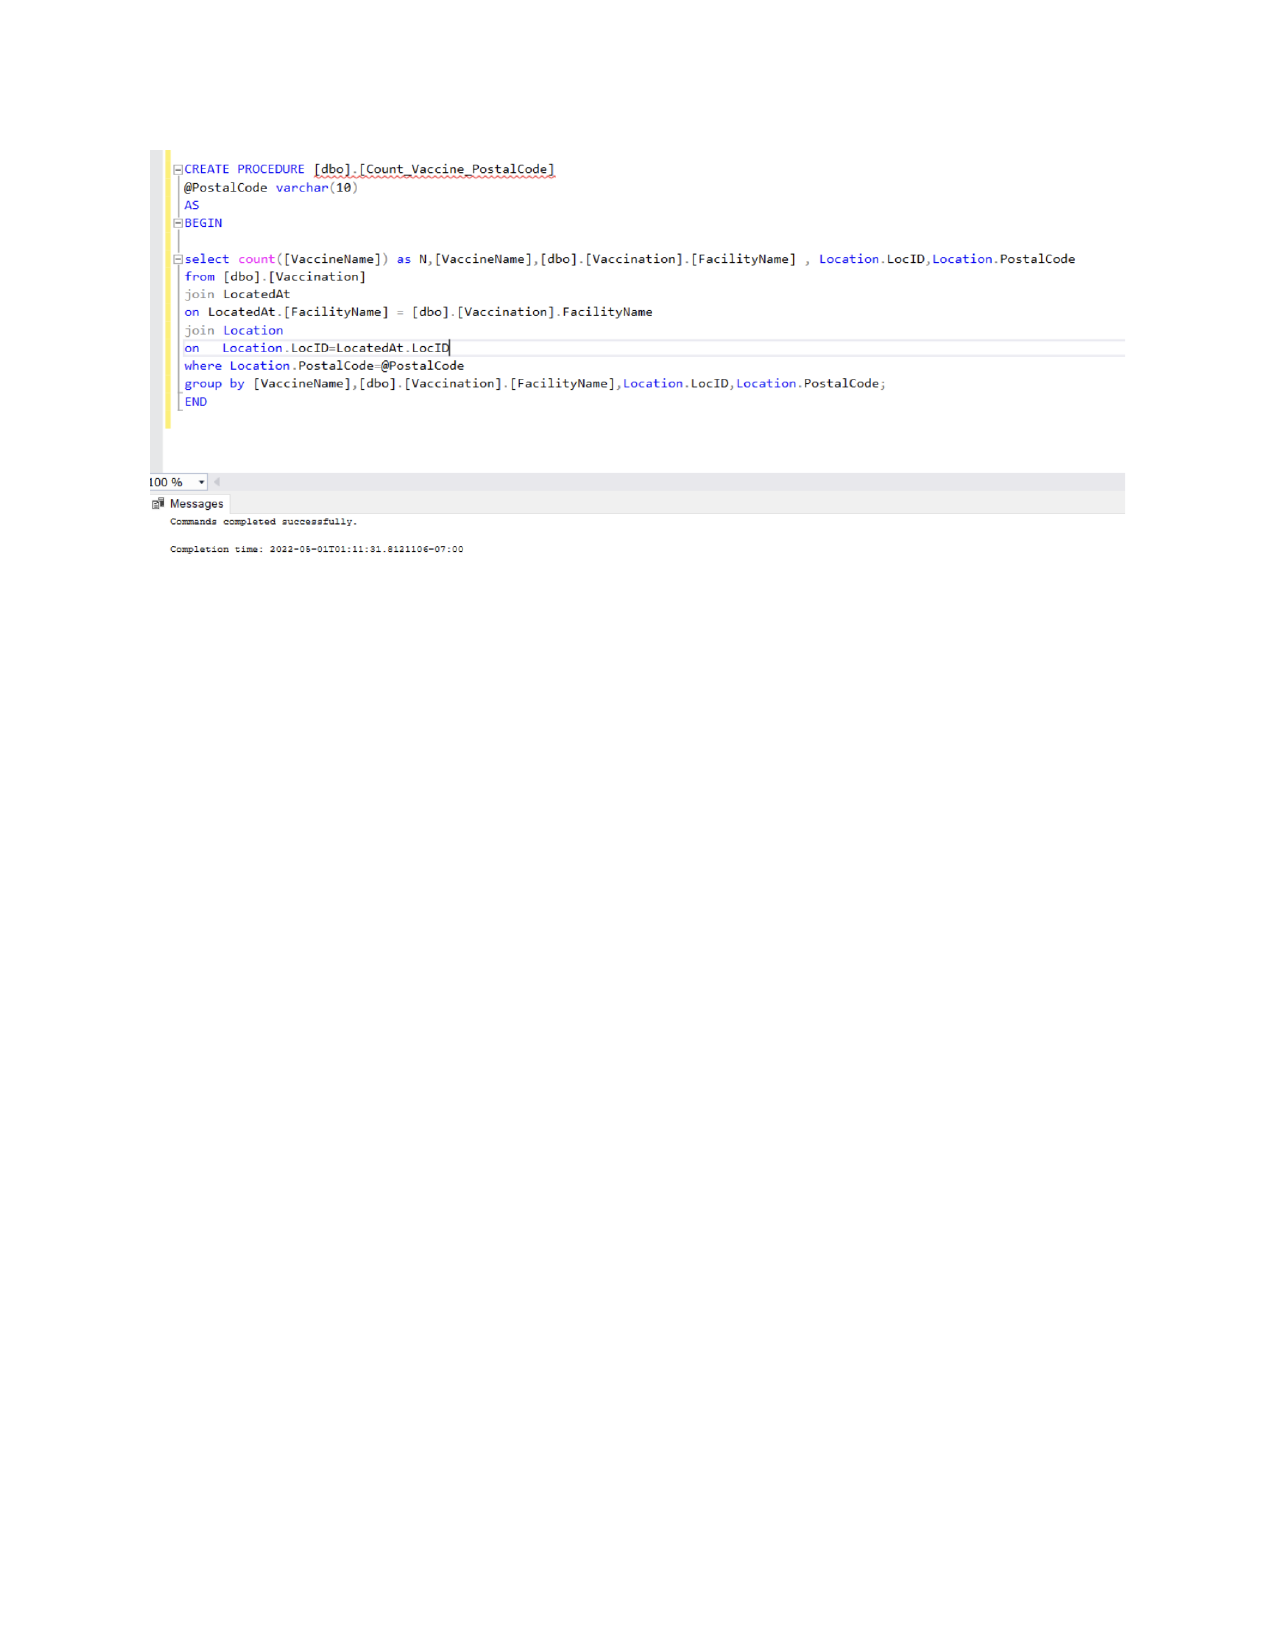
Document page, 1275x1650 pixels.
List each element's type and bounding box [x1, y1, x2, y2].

picture [150, 150, 1125, 587]
